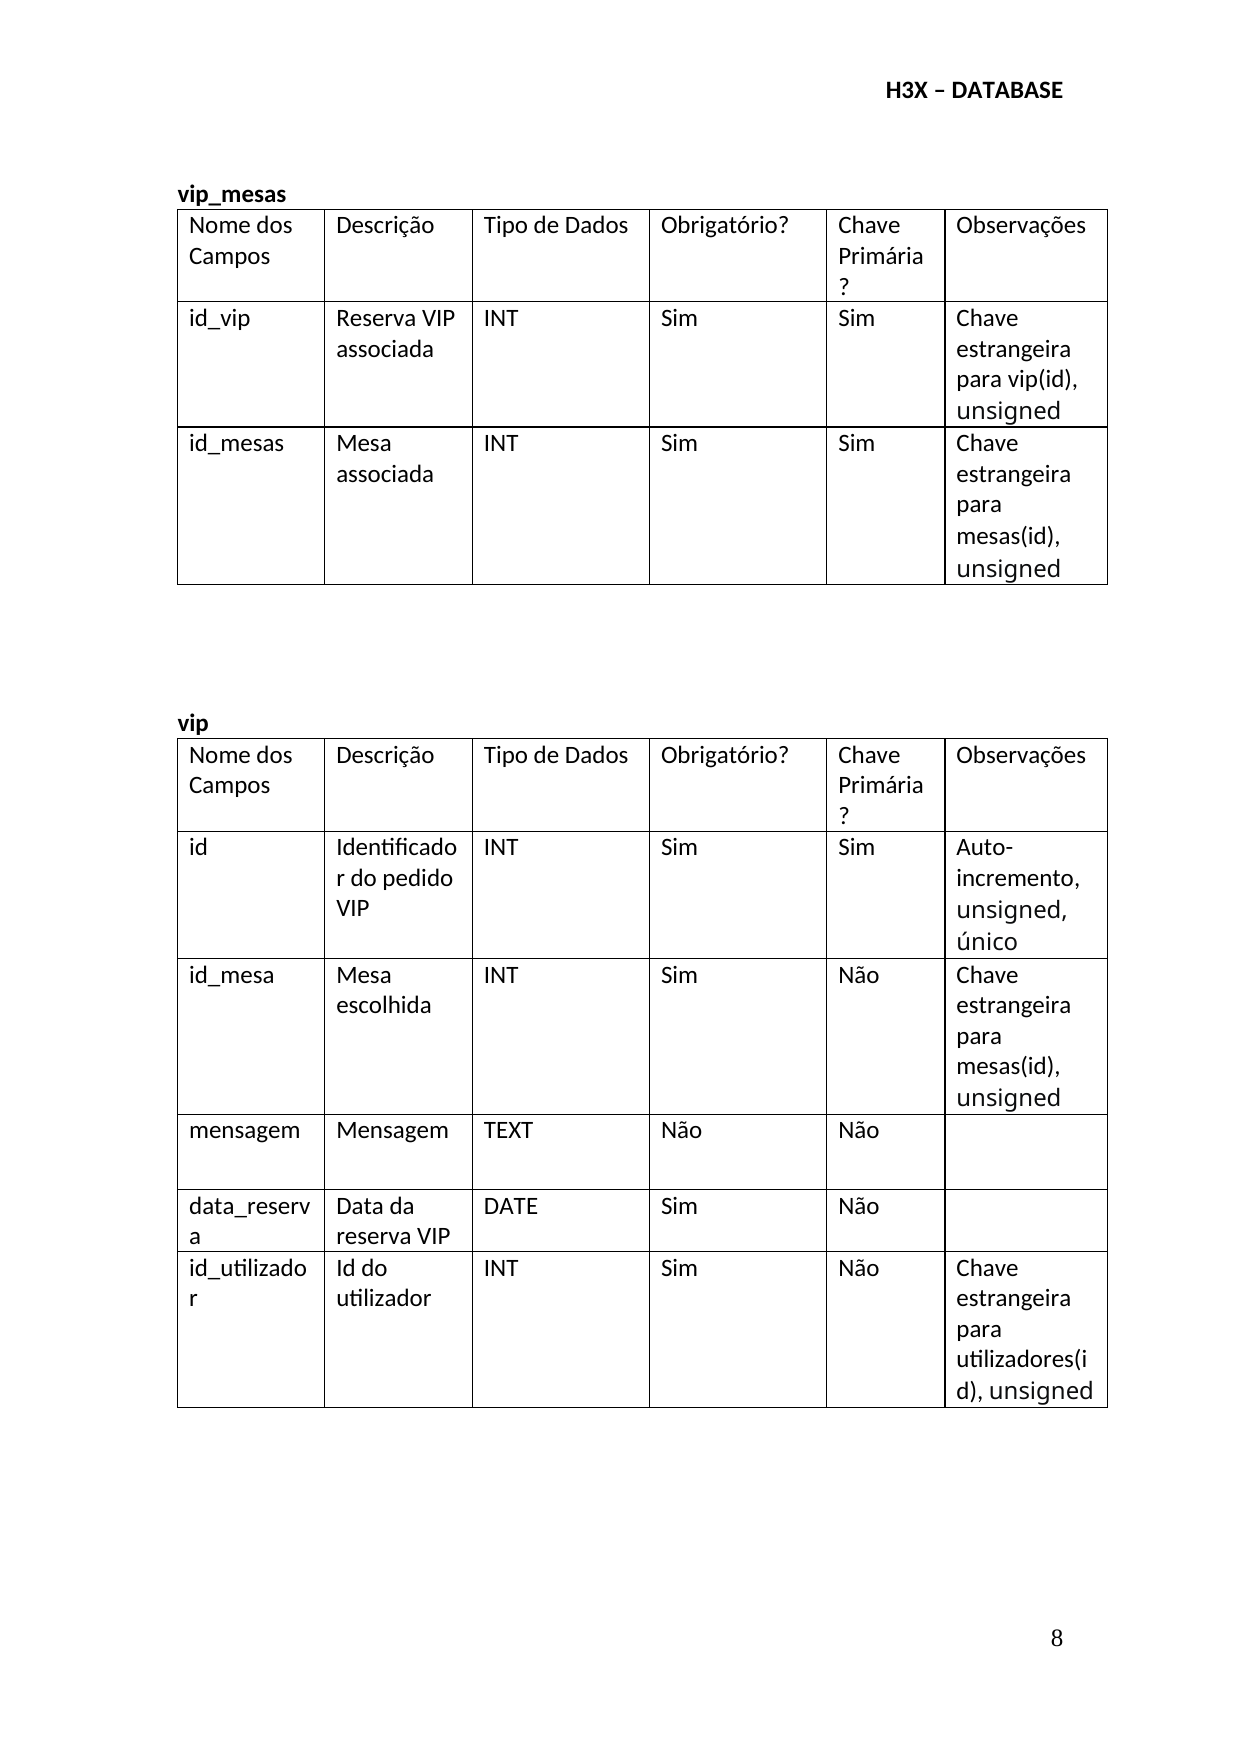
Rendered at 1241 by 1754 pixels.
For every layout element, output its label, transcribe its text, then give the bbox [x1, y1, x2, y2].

table_cell Sim [650, 1252, 826, 1407]
table_cell id_utilizador [178, 1252, 324, 1407]
table_cell Sim [827, 832, 944, 958]
table_cell id [178, 832, 324, 958]
table_header Nome dos Campos [178, 210, 324, 301]
table_cell mensagem [178, 1115, 324, 1189]
table_header Observações [946, 210, 1107, 301]
table_header Obrigatório? [650, 210, 826, 301]
table_cell Id do utilizador [325, 1252, 472, 1407]
table_cell Data da reserva VIP [325, 1190, 472, 1251]
table_header Chave Primária? [827, 210, 944, 301]
table_cell id_vip [178, 302, 324, 426]
table_cell Sim [650, 959, 826, 1113]
table_header Nome dos Campos [178, 739, 324, 831]
table_cell Chave estrangeira para mesas(id), unsigned [946, 959, 1107, 1113]
table_cell [946, 1115, 1107, 1189]
table_cell Sim [650, 832, 826, 958]
table_header Tipo de Dados [473, 739, 649, 831]
table_cell Não [827, 1190, 944, 1251]
table_cell Sim [650, 1190, 826, 1251]
text vip [177, 707, 1063, 738]
table_cell Não [827, 959, 944, 1113]
table_cell Identificador do pedido VIP [325, 832, 472, 958]
text vip_mesas [177, 178, 1063, 209]
table_cell id_mesas [178, 428, 324, 584]
table_cell INT [473, 959, 649, 1113]
table_cell DATE [473, 1190, 649, 1251]
table_cell Não [827, 1252, 944, 1407]
table_cell INT [473, 832, 649, 958]
table_cell Sim [650, 302, 826, 426]
table_cell Chave estrangeira para utilizadores(id), unsigned [946, 1252, 1107, 1407]
table_cell Não [827, 1115, 944, 1189]
table_cell Não [650, 1115, 826, 1189]
table_header Obrigatório? [650, 739, 826, 831]
table_cell Mesa escolhida [325, 959, 472, 1113]
table_cell Auto-incremento, unsigned, único [946, 832, 1107, 958]
table_cell INT [473, 302, 649, 426]
table_cell TEXT [473, 1115, 649, 1189]
table_cell data_reserva [178, 1190, 324, 1251]
table_cell Sim [827, 302, 944, 426]
table_cell Sim [827, 428, 944, 584]
table_header Tipo de Dados [473, 210, 649, 301]
table_cell INT [473, 1252, 649, 1407]
table_cell id_mesa [178, 959, 324, 1113]
table_cell [946, 1190, 1107, 1251]
table_cell Sim [650, 428, 826, 584]
table_header Chave Primária? [827, 739, 944, 831]
table_cell INT [473, 428, 649, 584]
table_cell Mensagem [325, 1115, 472, 1189]
table_cell Mesa associada [325, 428, 472, 584]
table_header Observações [946, 739, 1107, 831]
table_cell Chave estrangeira para vip(id), unsigned [946, 302, 1107, 426]
table_cell Chave estrangeira para mesas(id), unsigned [946, 428, 1107, 584]
table_header Descrição [325, 210, 472, 301]
table_cell Reserva VIP associada [325, 302, 472, 426]
table_header Descrição [325, 739, 472, 831]
